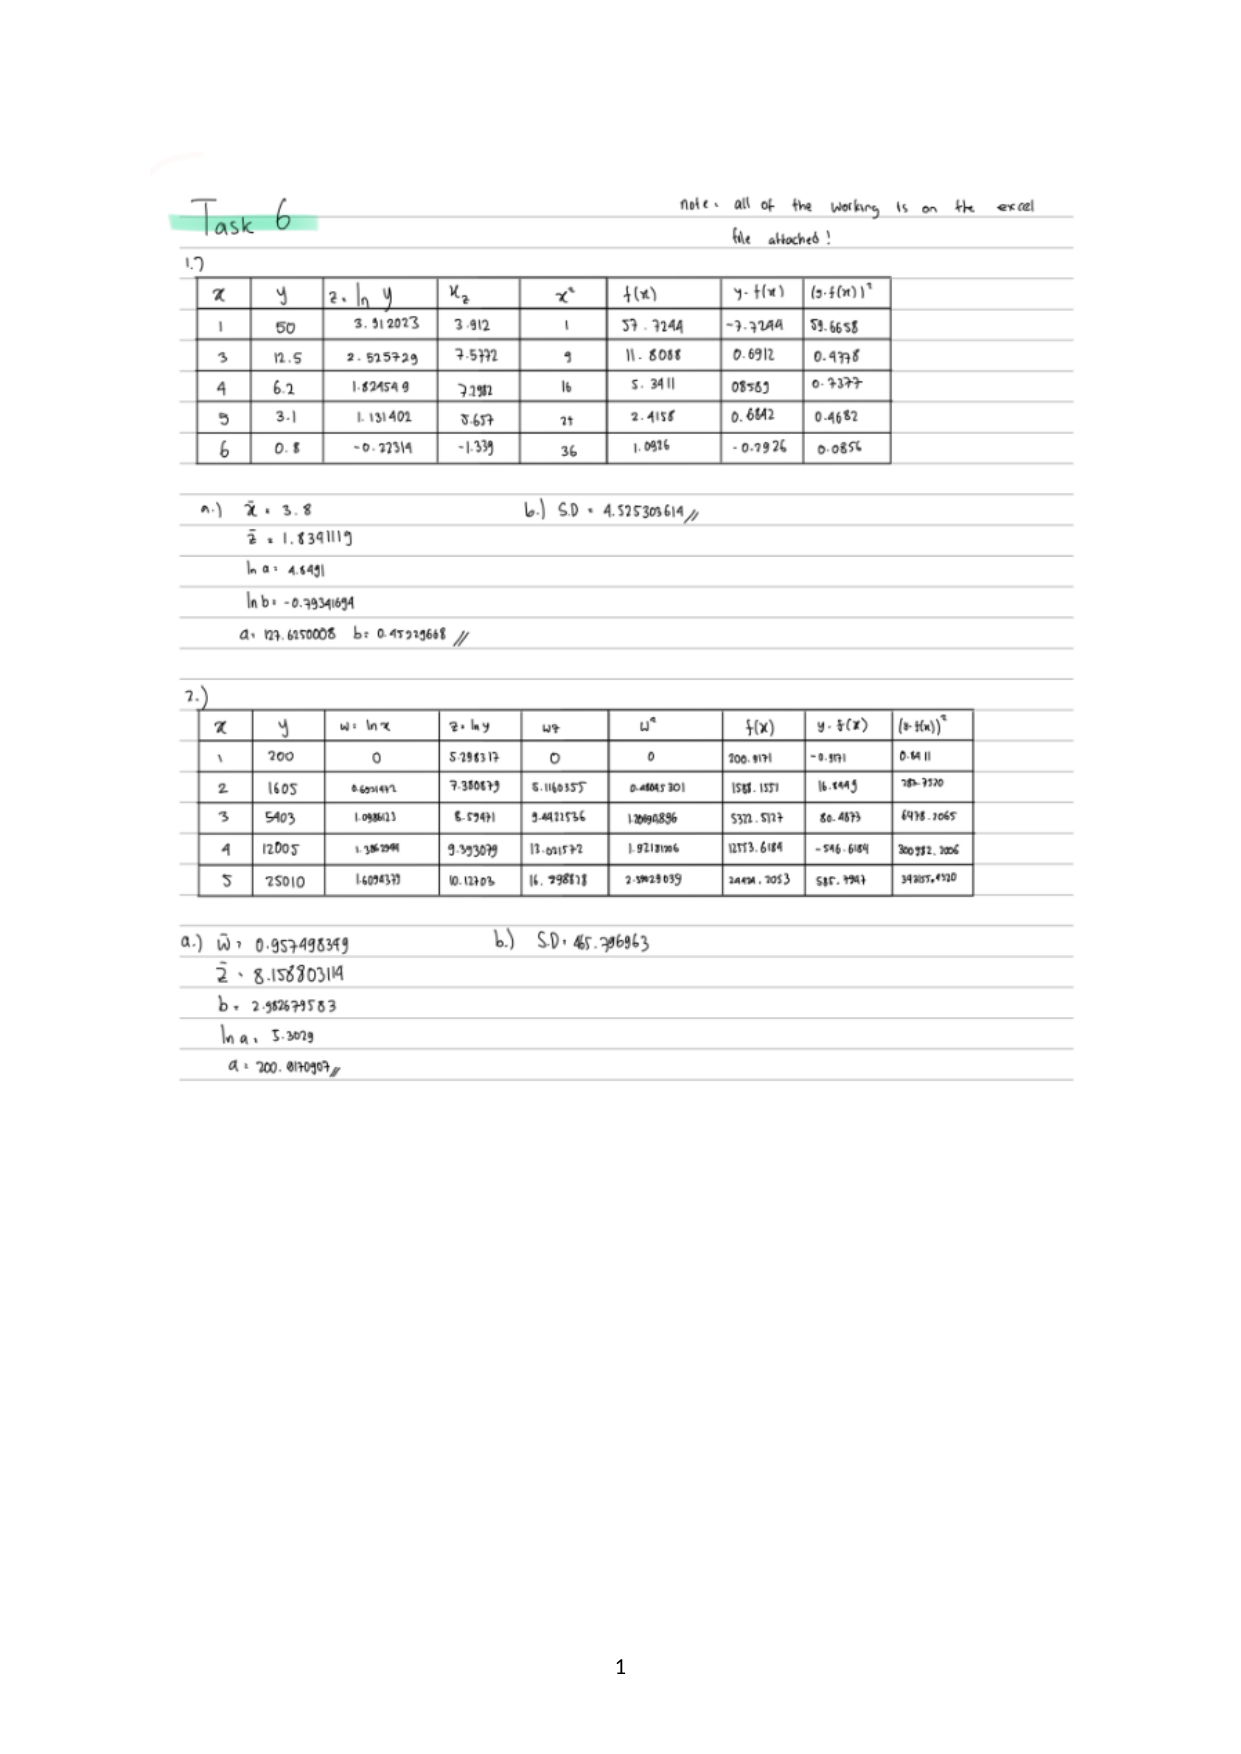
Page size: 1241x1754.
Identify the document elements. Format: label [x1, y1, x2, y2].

picture [150, 150, 1091, 1095]
